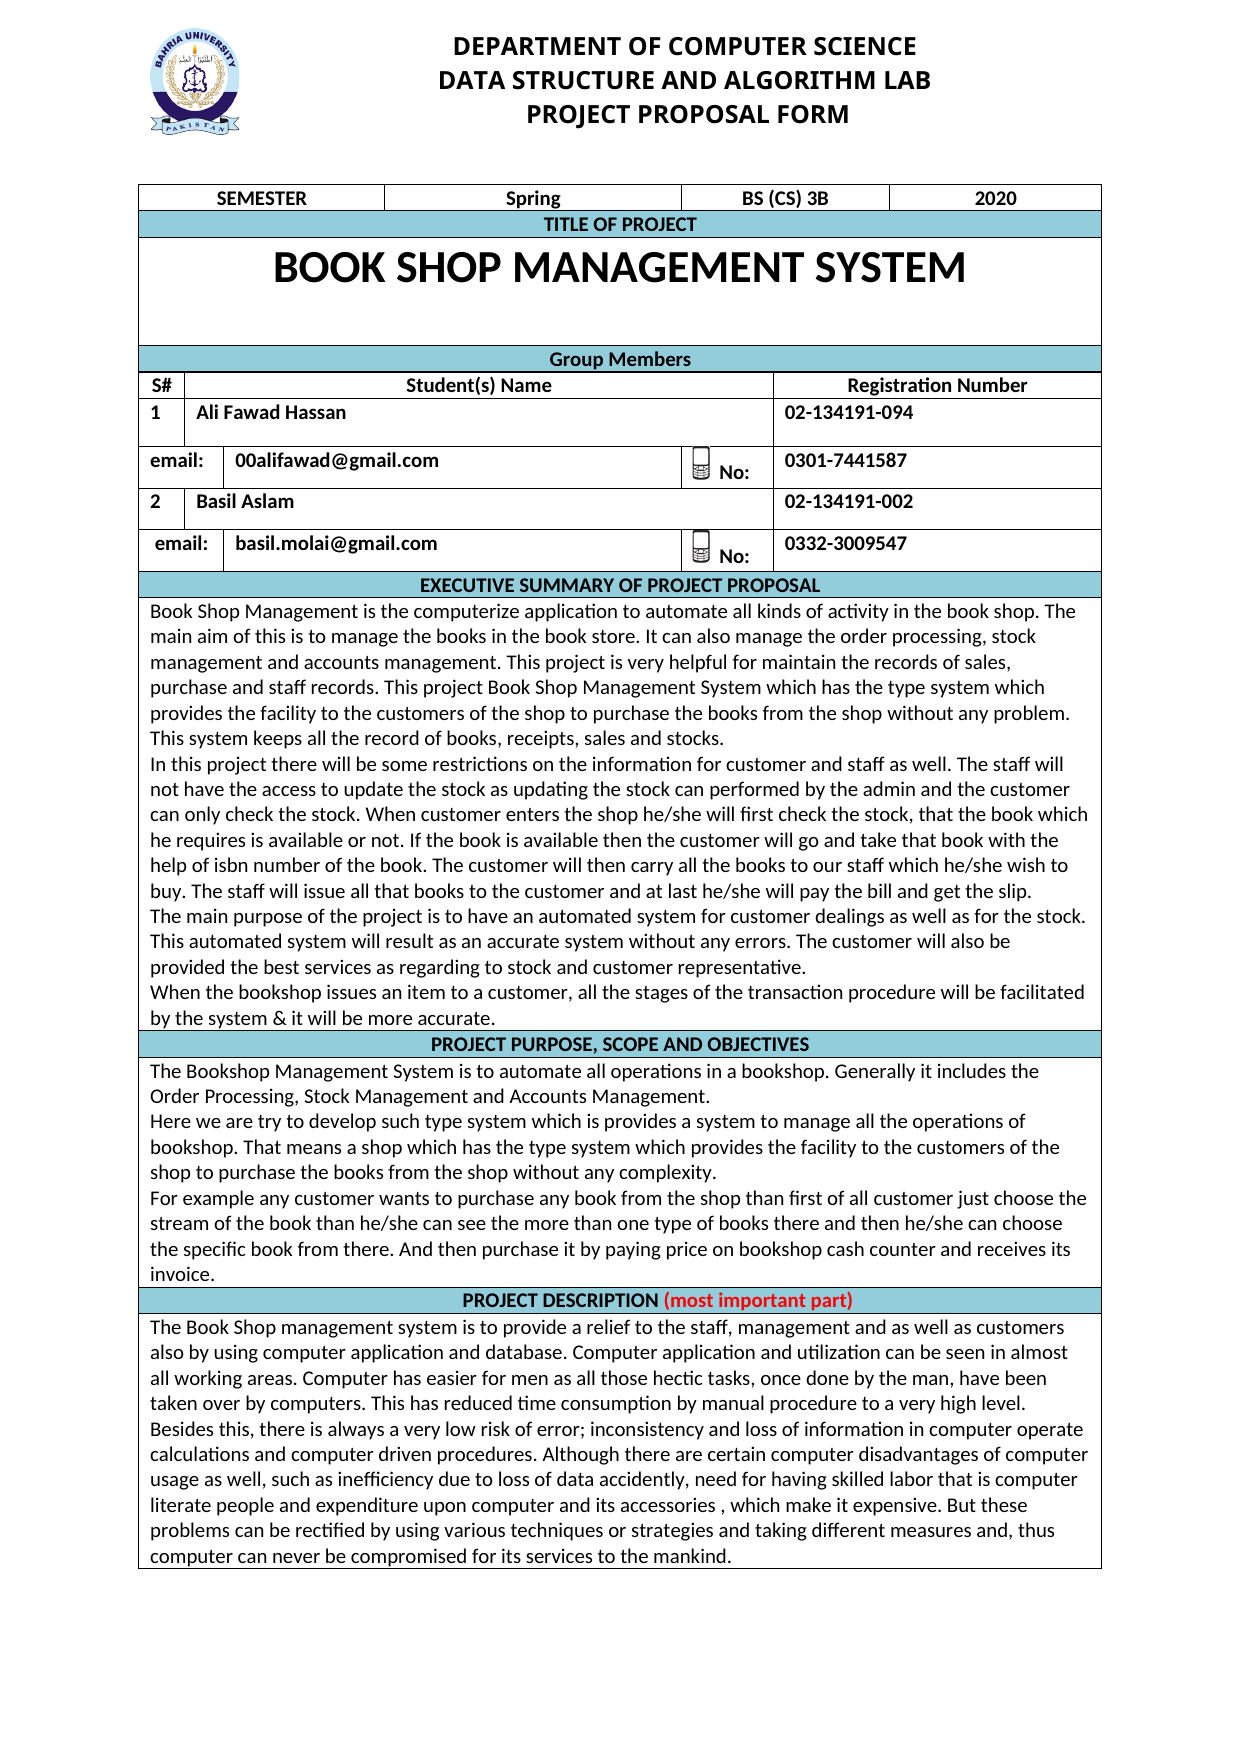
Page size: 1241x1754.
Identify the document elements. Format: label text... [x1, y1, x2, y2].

table_cell No: [682, 530, 773, 571]
table_header 2020 [890, 185, 1101, 210]
table_cell 02-134191-094 [774, 399, 1101, 446]
table_cell The Bookshop Management System is to automate all operations in a bookshop. Generally it includes the Order Processing, Stock Management and Accounts Management. Here we are try to develop such type system which is provides a system to manage all the operations of bookshop. That means a shop which has the type system which provides the facility to the customers of the shop to purchase the books from the shop without any complexity. For example any customer wants to purchase any book from the shop than first of all customer just choose the stream of the book than he/she can see the more than one type of books there and then he/she can choose the specific book from there. And then purchase it by paying price on bookshop cash counter and receives its invoice. [139, 1058, 1101, 1287]
picture [150, 28, 240, 135]
table_header BS (CS) 3B [682, 185, 889, 210]
table_cell S# [139, 373, 184, 398]
table_cell EXECUTIVE SUMMARY OF PROJECT PROPOSAL [139, 572, 1101, 597]
table_cell 00alifawad@gmail.com [224, 447, 681, 487]
table_cell 0301-7441587 [774, 447, 1101, 487]
table_cell 1 [139, 399, 184, 446]
table_cell Ali Fawad Hassan [185, 399, 773, 446]
picture [692, 446, 710, 480]
table_header Spring [385, 185, 681, 210]
table_cell Group Members [139, 346, 1101, 371]
table_cell email: [139, 530, 223, 571]
table_cell 2 [139, 489, 184, 529]
table_cell Student(s) Name [185, 373, 773, 398]
table_cell 0332-3009547 [774, 530, 1101, 571]
table_cell 02-134191-002 [774, 489, 1101, 529]
table_cell PROJECT DESCRIPTION (most important part) [139, 1288, 1101, 1313]
table_cell basil.molai@gmail.com [224, 530, 681, 571]
table_cell BOOK SHOP MANAGEMENT SYSTEM [139, 238, 1101, 345]
table_cell PROJECT PURPOSE, SCOPE AND OBJECTIVES [139, 1031, 1101, 1057]
picture [692, 530, 710, 563]
table_cell TITLE OF PROJECT [139, 211, 1101, 237]
table_cell No: [682, 447, 773, 487]
table_cell email: [139, 447, 223, 487]
table_header SEMESTER [139, 185, 384, 210]
table_cell Basil Aslam [185, 489, 773, 529]
table_cell Registration Number [774, 373, 1101, 398]
table_cell Book Shop Management is the computerize application to automate all kinds of activity in the book shop. The main aim of this is to manage the books in the book store. It can also manage the order processing, stock management and accounts management. This project is very helpful for maintain the records of sales, purchase and staff records. This project Book Shop Management System which has the type system which provides the facility to the customers of the shop to purchase the books from the shop without any problem. This system keeps all the record of books, receipts, sales and stocks. In this project there will be some restrictions on the information for customer and staff as well. The staff will not have the access to update the stock as updating the stock can performed by the admin and the customer can only check the stock. When customer enters the shop he/she will first check the stock, that the book which he requires is available or not. If the book is available then the customer will go and take that book with the help of isbn number of the book. The customer will then carry all the books to our staff which he/she wish to buy. The staff will issue all that books to the customer and at last he/she will pay the bill and get the slip. The main purpose of the project is to have an automated system for customer dealings as well as for the stock. This automated system will result as an accurate system without any errors. The customer will also be provided the best services as regarding to stock and customer representative. When the bookshop issues an item to a customer, all the stages of the transaction procedure will be facilitated by the system & it will be more accurate. [139, 598, 1101, 1030]
